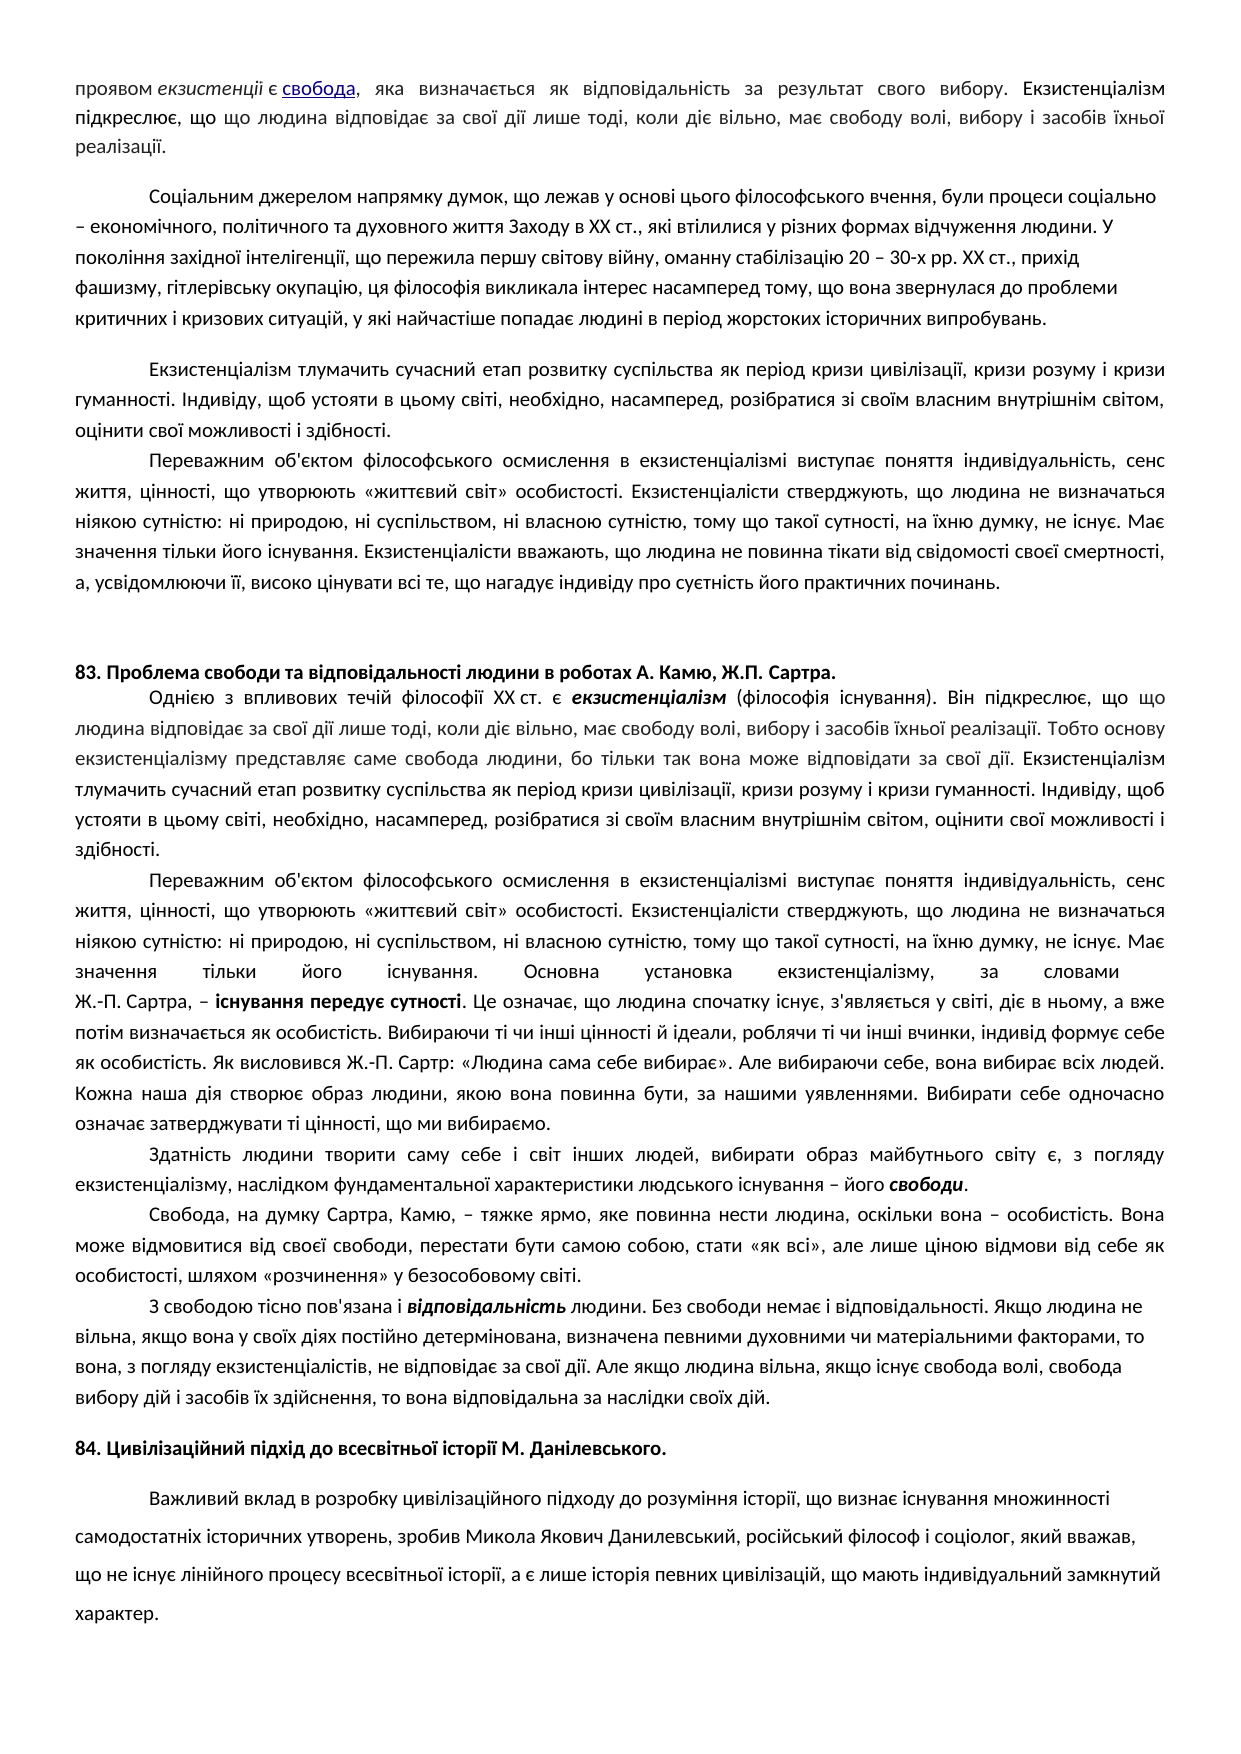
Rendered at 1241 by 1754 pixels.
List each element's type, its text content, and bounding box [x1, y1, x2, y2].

text Екзистенціальна філософія - одна з найбільш модних сучасних філософських систем. Це насамперед пояснюється тим, що вона звертається до людини, її життя, проблем існування, її внутрішнього світу. Основним проявом екзистенції є свобода, яка визначається як відповідальність за результат свого вибору. Екзистенціалізм підкреслює, що що людина відповідає за свої дії лише тоді, коли діє вільно, має свободу волі, вибору і засобів їхньої реалізації. [75, 179, 1165, 322]
text Екзистенціалізм тлумачить сучасний етап розвитку суспільства як період кризи цивілізації, кризи розуму і кризи гуманності. Індивіду, щоб устояти в цьому світі, необхідно, насамперед, розібратися зі своїм власним внутрішнім світом, оцінити свої можливості і здібності. [75, 519, 1165, 605]
text 84. Цивілізаційний підхід до всесвітньої історії М. Данілевського. [75, 1598, 1165, 1624]
text Переважним об'єктом філософського осмислення в екзистенціалізмі виступає поняття індивідуальність, сенс життя, цінності, що утворюють «життєвий світ» особистості. Екзистенціалісти стверджують, що людина не визначаться ніякою сутністю: ні природою, ні суспільством, ні власною сутністю, тому що такої сутності, на їхню думку, не існує. Має значення тільки його існування. Основна установка екзистенціалізму, за словами Ж.-П. Сартра, – існування передує сутності. Це означає, що людина спочатку існує, з'являється у світі, діє в ньому, а вже потім визначається як особистість. Вибираючи ті чи інші цінності й ідеали, роблячи ті чи інші вчинки, індивід формує себе як особистість. Як висловився Ж.-П. Сартр: «Людина сама себе вибирає». Але вибираючи себе, вона вибирає всіх людей. Кожна наша дія створює образ людини, якою вона повинна бути, за нашими уявленнями. Вибирати себе одночасно означає затверджувати ті цінності, що ми вибираємо. [75, 1030, 1165, 1299]
text Соціальним джерелом напрямку думок, що лежав у основі цього філософського вчення, були процеси соціально – економічного, політичного та духовного життя Заходу в ХХ ст., які втілилися у різних формах відчуження людини. У покоління західної інтелігенції, що пережила першу світову війну, оманну стабілізацію 20 – 30-х рр. ХХ ст., прихід фашизму, гітлерівську окупацію, ця філософія викликала інтерес насамперед тому, що вона звернулася до проблеми критичних і кризових ситуацій, у які найчастіше попадає людині в період жорстоких історичних випробувань. [75, 346, 1165, 493]
text 82. Проблема сенсу життя у філософських роздумах ХХ ст. (філософія екзістенціалізму). [75, 75, 1165, 100]
text Свобода, на думку Сартра, Камю, – тяжке ярмо, яке повинна нести людина, оскiльки вона – ocoбистiсть. Вона може вiдмовитися вiд своєї свободи, перестати бути самою собою, стати «як всi», але лише цiною вiдмови вiд себе як особистостi, шляхом «розчинення» у безособовому свiтi. [75, 1364, 1165, 1451]
text З свободою тісно пов'язана і відповідальність людини. Без свободи немає і відповідальності. Якщо людина не вільна, якщо вона у своїх діях постійно детермінована, визначена певними духовними чи матеріальними факторами, то вона, з погляду екзистенціалістів, не відповідає за свої дії. Але якщо людина вільна, якщо існує свобода волі, свобода вибору дій і засобів їх здійснення, то вона відповідальна за наслідки своїх дій. [75, 1456, 1165, 1572]
text Здатність людини творити саму себе і світ інших людей, вибирати образ майбутнього світу є, з погляду екзистенціалізму, наслідком фундаментальної характеристики людського існування – його свободи. [75, 1304, 1165, 1359]
text Переважним об'єктом філософського осмислення в екзистенціалізмі виступає поняття індивідуальність, сенс життя, цінності, що утворюють «життєвий світ» особистості. Екзистенціалісти стверджують, що людина не визначаться ніякою сутністю: ні природою, ні суспільством, ні власною сутністю, тому що такої сутності, на їхню думку, не існує. Має значення тільки його існування. Екзистенціалісти вважають, що людина не повинна тікати від свідомості своєї смертності, а, усвідомлюючи її, високо цінувати всі те, що нагадує індивіду про суєтність його практичних починань. [75, 610, 1165, 757]
text Однією з впливових течій філософії ХХ ст. є екзистенціалізм (філософія існування). Він підкреслює, що що людина відповідає за свої дії лише тоді, коли діє вільно, має свободу волі, вибору і засобів їхньої реалізації. Тобто основу екзистенціалізму представляє саме свобода людини, бо тільки так вона може відповідати за свої дії. Екзистенціалізм тлумачить сучасний етап розвитку суспільства як період кризи цивілізації, кризи розуму і кризи гуманності. Індивіду, щоб устояти в цьому світі, необхідно, насамперед, розібратися зі своїм власним внутрішнім світом, оцінити свої можливості і здібності. [75, 886, 1165, 1025]
text Провідною формою сучасного філософського гуманізму є екзистенціональна філософія. [75, 129, 1165, 155]
text Однією з впливових течій філософії ХХ ст. є екзистенціалізм (філософія існування). Він підкреслює, що що людина відповідає за свої дії лише тоді, коли діє вільно, має свободу волі, вибору і засобів їхньої реалізації. Тобто основу екзистенціалізму представляє саме свобода людини, бо тільки так вона може відповідати за свої дії. Екзистенціалізм тлумачить сучасний етап розвитку суспільства як період кризи цивілізації, кризи розуму і кризи гуманності. Індивіду, щоб устояти в цьому світі, необхідно, насамперед, розібратися зі своїм власним внутрішнім світом, оцінити свої можливості і здібності. [75, 847, 1165, 885]
text 83. Проблема свободи та відповідальності людини в роботах А. Камю, Ж.П. Сартра. [75, 822, 1165, 847]
